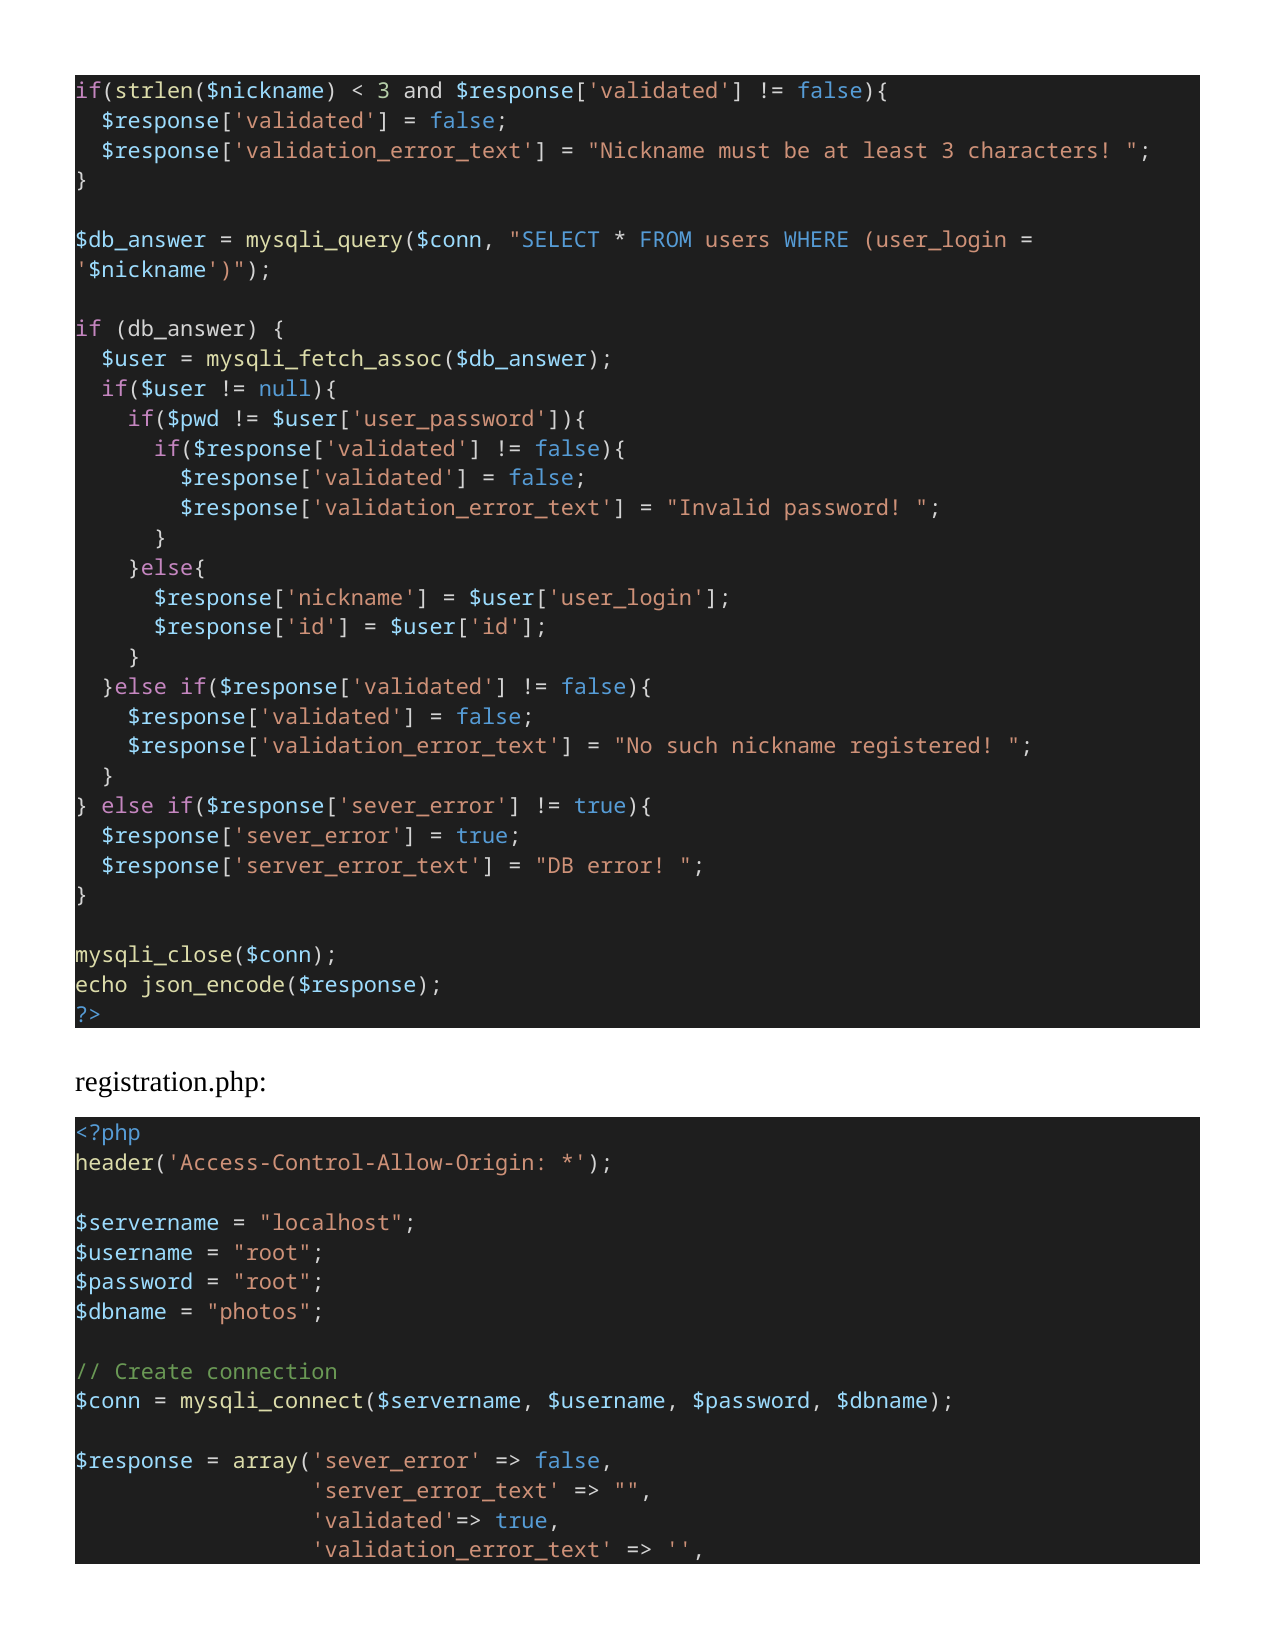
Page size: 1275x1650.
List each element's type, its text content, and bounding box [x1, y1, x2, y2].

text $response['nickname'] = $user['user_login']; [75, 581, 1200, 611]
text header('Access-Control-Allow-Origin: *'); [75, 1147, 1200, 1177]
text } [75, 522, 1200, 552]
text $response['validation_error_text'] = "Nickname must be at least 3 characters! "; [75, 134, 1200, 164]
text $password = "root"; [75, 1266, 1200, 1296]
text $response['validated'] = false; [75, 701, 1200, 730]
text 'validation_error_text' => '', [75, 1534, 1200, 1564]
text if($pwd != $user['user_password']){ [75, 403, 1200, 432]
text }else{ [75, 552, 1200, 581]
text $response['sever_error'] = true; [75, 820, 1200, 849]
text $response = array('sever_error' => false, [75, 1445, 1200, 1475]
text // Create connection [75, 1356, 1200, 1385]
text 'server_error_text' => "", [75, 1475, 1200, 1504]
text $user = mysqli_fetch_assoc($db_answer); [75, 343, 1200, 373]
text if(strlen($nickname) < 3 and $response['validated'] != false){ [75, 75, 1200, 105]
text $conn = mysqli_connect($servername, $username, $password, $dbname); [75, 1385, 1200, 1415]
text 'validated'=> true, [75, 1504, 1200, 1534]
text } else if($response['sever_error'] != true){ [75, 790, 1200, 820]
text $response['validation_error_text'] = "Invalid password! "; [75, 492, 1200, 522]
text $response['validated'] = false; [75, 462, 1200, 492]
list registration.php: [75, 1064, 1200, 1098]
text echo json_encode($response); [75, 969, 1200, 998]
text ?> [75, 998, 1200, 1028]
text if($response['validated'] != false){ [75, 432, 1200, 462]
text $response['id'] = $user['id']; [75, 611, 1200, 641]
text $response['validation_error_text'] = "No such nickname registered! "; [75, 730, 1200, 760]
text <?php [75, 1117, 1200, 1147]
text $servername = "localhost"; [75, 1207, 1200, 1236]
text if (db_answer) { [75, 313, 1200, 343]
text $response['server_error_text'] = "DB error! "; [75, 849, 1200, 879]
text if($user != null){ [75, 373, 1200, 403]
text $db_answer = mysqli_query($conn, "SELECT * FROM users WHERE (user_login = '$nickname')"); [75, 224, 1200, 283]
text } [75, 641, 1200, 671]
text $username = "root"; [75, 1236, 1200, 1266]
text } [75, 760, 1200, 790]
text $response['validated'] = false; [75, 105, 1200, 134]
text } [75, 164, 1200, 194]
text $dbname = "photos"; [75, 1296, 1200, 1326]
text }else if($response['validated'] != false){ [75, 671, 1200, 701]
text } [75, 879, 1200, 909]
text mysqli_close($conn); [75, 939, 1200, 969]
